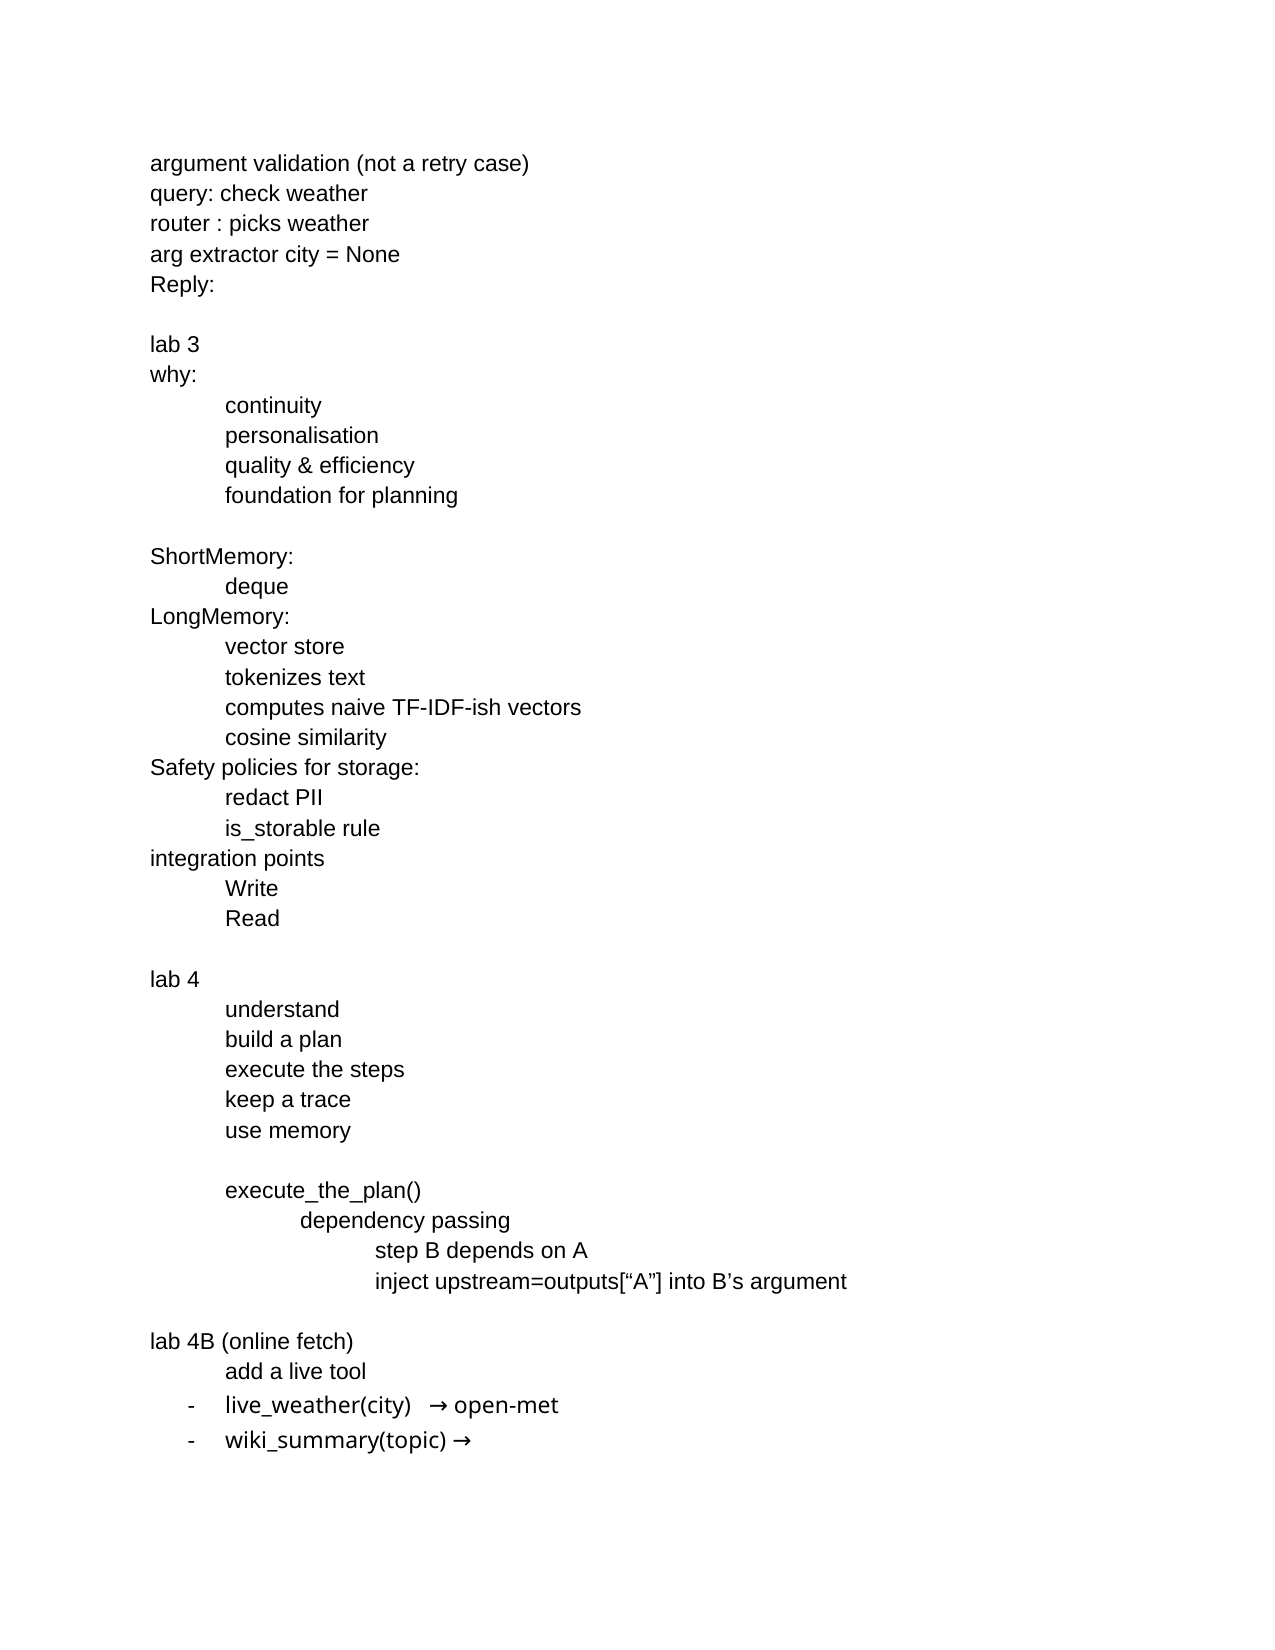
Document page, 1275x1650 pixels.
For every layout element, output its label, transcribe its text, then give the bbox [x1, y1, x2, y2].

text understand [150, 996, 1125, 1022]
text step B depends on A [150, 1237, 1125, 1264]
text is_storable rule [150, 814, 1125, 841]
text dependency passing [150, 1207, 1125, 1234]
text Read [150, 905, 1125, 932]
text lab 3 [150, 331, 1125, 358]
text integration points [150, 845, 1125, 871]
text Safety policies for storage: [150, 754, 1125, 781]
text computes naive TF-IDF-ish vectors [150, 694, 1125, 720]
text Reply: [150, 271, 1125, 297]
text ShortMemory: [150, 543, 1125, 569]
text why: [150, 361, 1125, 388]
text cosine similarity [150, 724, 1125, 750]
text inject upstream=outputs[“A”] into B’s argument [150, 1268, 1125, 1294]
list wiki_summary(topic) → [187, 1424, 1125, 1456]
text argument validation (not a retry case) [150, 150, 1125, 176]
text lab 4 [150, 966, 1125, 992]
text query: check weather [150, 180, 1125, 207]
list live_weather(city) → open-met [187, 1388, 1125, 1420]
text use memory [150, 1117, 1125, 1143]
text vector store [150, 633, 1125, 660]
text personalisation [150, 422, 1125, 448]
text foundation for planning [150, 482, 1125, 509]
text execute the steps [150, 1056, 1125, 1083]
text keep a trace [150, 1086, 1125, 1113]
text redact PII [150, 784, 1125, 811]
text router : picks weather [150, 210, 1125, 237]
text lab 4B (online fetch) [150, 1328, 1125, 1354]
text Write [150, 875, 1125, 901]
text execute_the_plan() [150, 1177, 1125, 1203]
text add a live tool [150, 1358, 1125, 1385]
text tokenizes text [150, 663, 1125, 690]
text arg extractor city = None [150, 241, 1125, 267]
text quality & efficiency [150, 452, 1125, 478]
text deque LongMemory: [150, 573, 1125, 629]
text build a plan [150, 1026, 1125, 1052]
text continuity [150, 392, 1125, 418]
